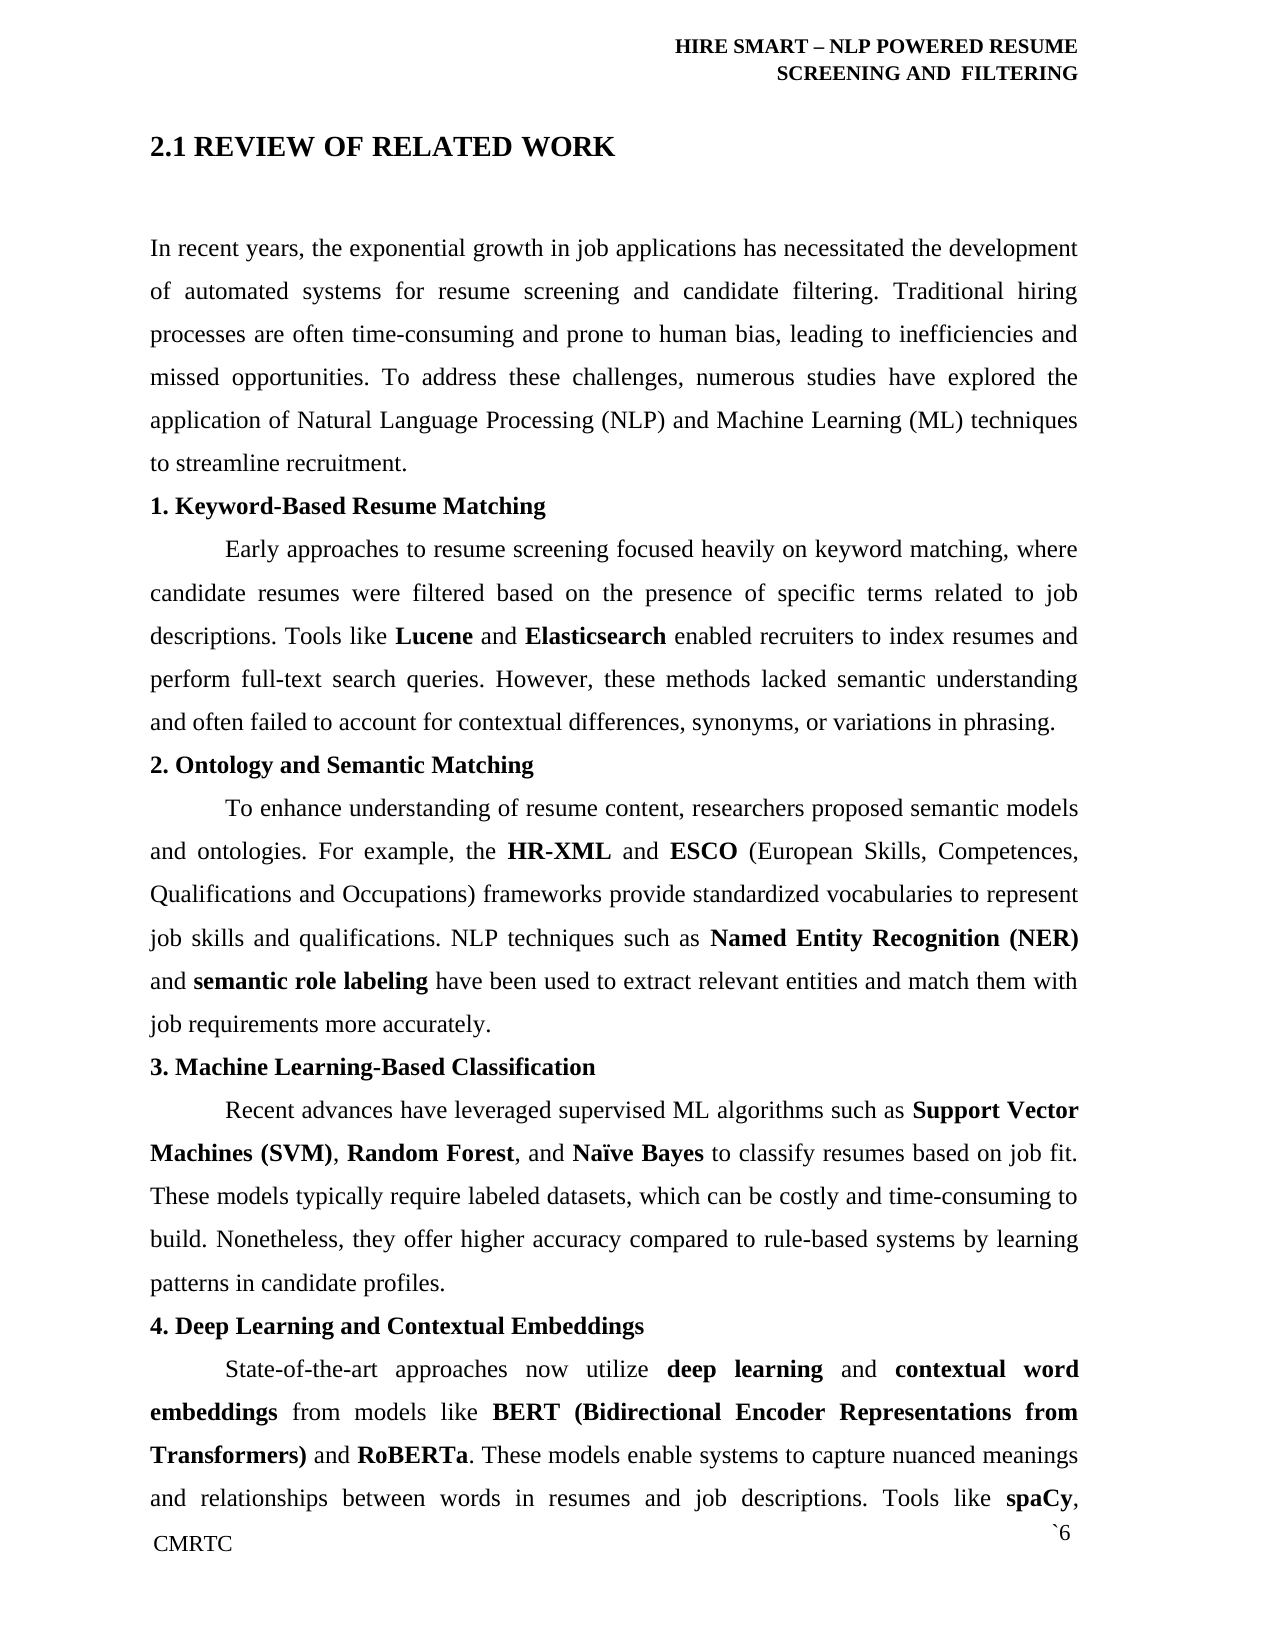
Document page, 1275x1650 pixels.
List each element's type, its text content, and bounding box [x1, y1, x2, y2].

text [150, 1354, 1079, 1512]
text 3. Machine Learning-Based Classification [150, 1052, 1079, 1081]
text Early approaches to resume screening focused heavily on keyword matching, where candidate resumes were filtered based on the presence of specific terms related to job descriptions. Tools like Lucene and Elasticsearch enabled recruiters to index resumes and perform full-text search queries. However, these methods lacked semantic understanding and often failed to account for contextual differences, synonyms, or variations in phrasing. [150, 534, 1079, 736]
text 4. Deep Learning and Contextual Embeddings [150, 1311, 1079, 1339]
text Recent advances have leveraged supervised ML algorithms such as Support Vector Machines (SVM), Random Forest, and Naïve Bayes to classify resumes based on job fit. These models typically require labeled datasets, which can be costly and time-consuming to build. Nonetheless, they offer higher accuracy compared to rule-based systems by learning patterns in candidate profiles. [150, 1095, 1079, 1296]
text To enhance understanding of resume content, researchers proposed semantic models and ontologies. For example, the HR-XML and ESCO (European Skills, Competences, Qualifications and Occupations) frameworks provide standardized vocabularies to represent job skills and qualifications. NLP techniques such as Named Entity Recognition (NER) and semantic role labeling have been used to extract relevant entities and match them with job requirements more accurately. [150, 793, 1079, 1038]
list 2.1 REVIEW OF RELATED WORK [150, 129, 1162, 163]
text 2. Ontology and Semantic Matching [150, 750, 1079, 779]
text In recent years, the exponential growth in job applications has necessitated the development of automated systems for resume screening and candidate filtering. Traditional hiring processes are often time-consuming and prone to human bias, leading to inefficiencies and missed opportunities. To address these challenges, numerous studies have explored the application of Natural Language Processing (NLP) and Machine Learning (ML) techniques to streamline recruitment. [150, 233, 1079, 477]
text 1. Keyword-Based Resume Matching [150, 491, 1079, 520]
